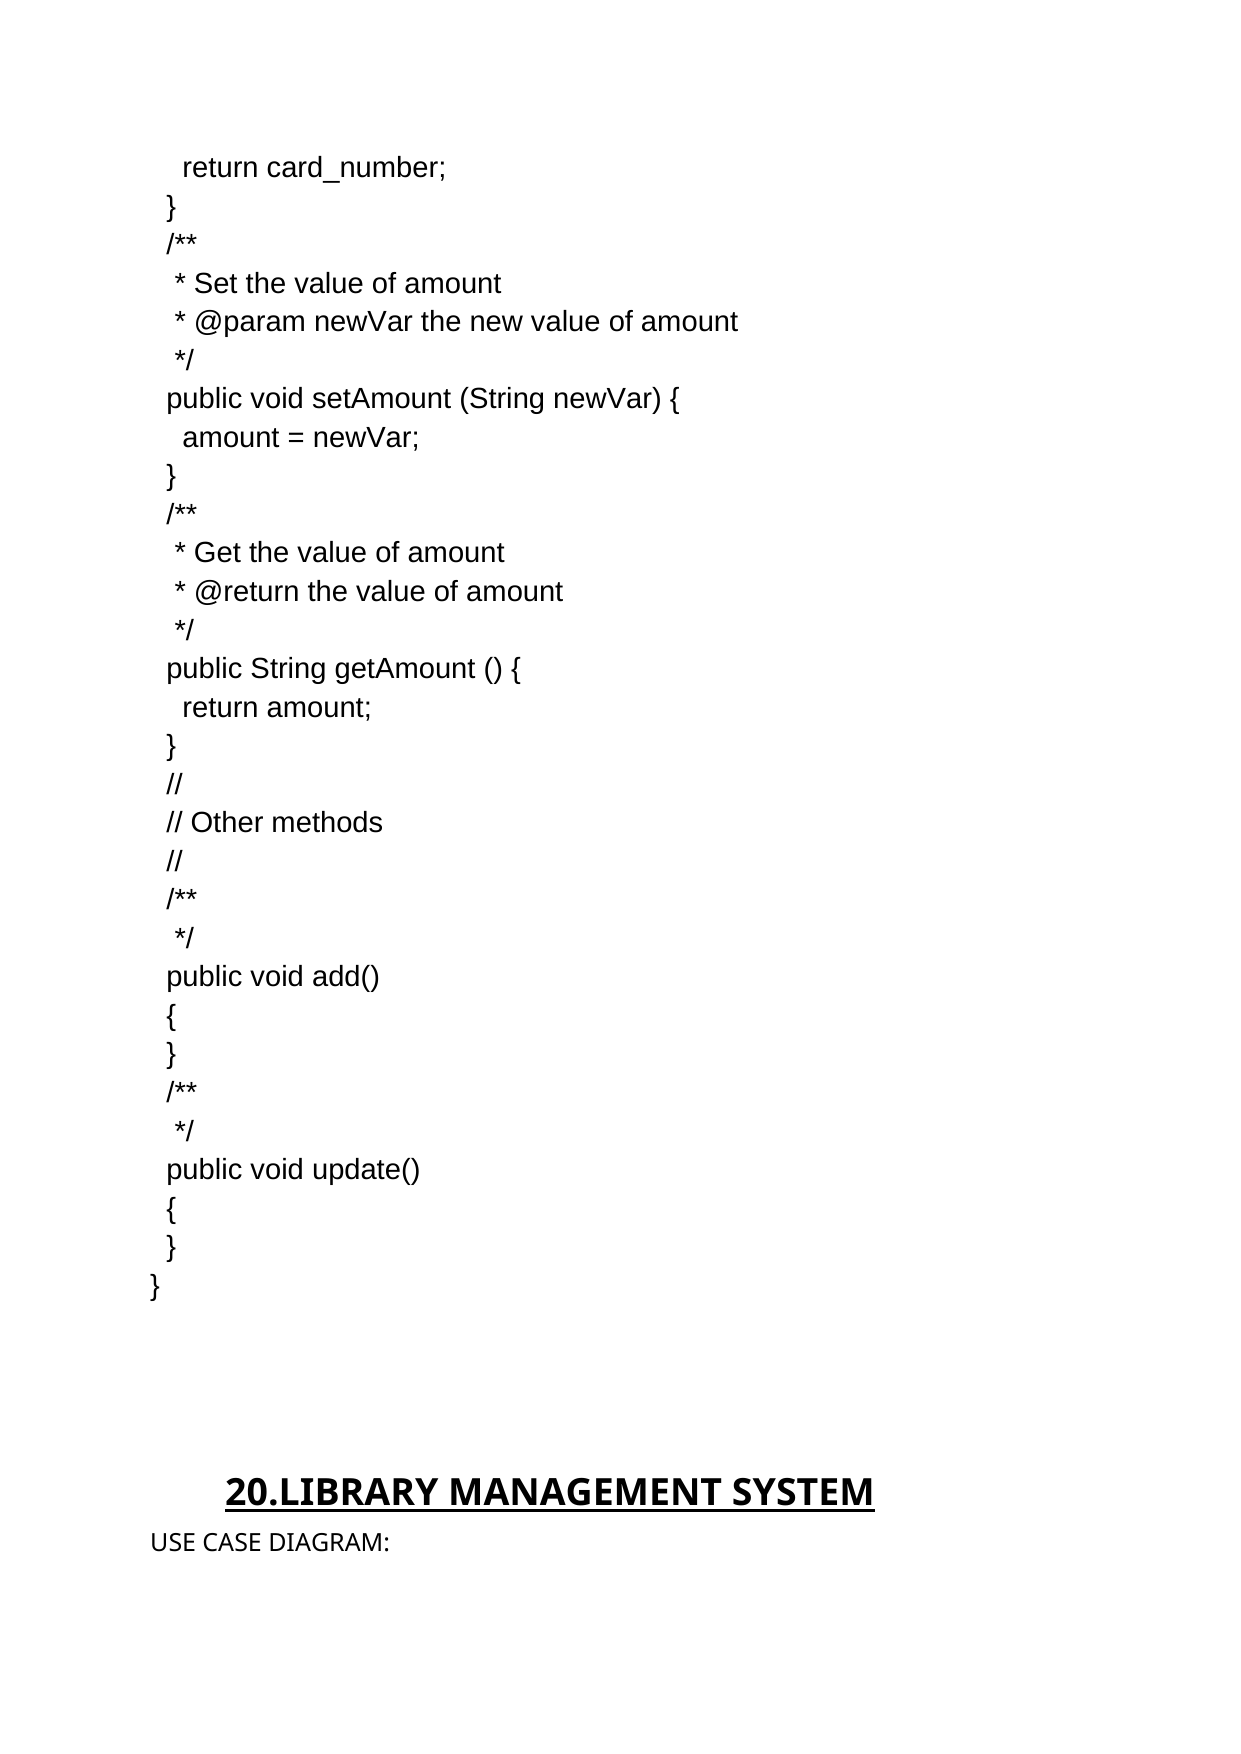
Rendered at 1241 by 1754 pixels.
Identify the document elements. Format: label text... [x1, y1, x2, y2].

text * @param newVar the new value of amount [150, 304, 1090, 338]
text amount = newVar; [150, 420, 1090, 453]
text public void update() [150, 1152, 1090, 1186]
text public String getAmount () { [150, 651, 1090, 684]
text { [150, 998, 1090, 1031]
text * Get the value of amount [150, 535, 1090, 569]
text // [150, 844, 1090, 877]
text } [150, 188, 1090, 222]
text } [150, 1268, 1090, 1301]
text // Other methods [150, 805, 1090, 839]
text } [150, 728, 1090, 762]
text */ [150, 921, 1090, 954]
text public void setAmount (String newVar) { [150, 381, 1090, 415]
text /** [150, 882, 1090, 916]
text */ [150, 343, 1090, 376]
text } [150, 1229, 1090, 1263]
text return amount; [150, 689, 1090, 723]
text /** [150, 497, 1090, 530]
text */ [150, 1113, 1090, 1147]
text return card_number; [150, 150, 1090, 183]
text } [150, 1036, 1090, 1070]
text } [150, 458, 1090, 492]
text { [150, 1191, 1090, 1224]
text 20.LIBRARY MANAGEMENT SYSTEM [150, 1466, 1090, 1517]
text USE CASE DIAGRAM: [150, 1524, 1090, 1558]
text /** [150, 1075, 1090, 1108]
text public void add() [150, 959, 1090, 993]
text /** [150, 227, 1090, 261]
text * Set the value of amount [150, 266, 1090, 299]
text // [150, 767, 1090, 800]
text * @return the value of amount [150, 574, 1090, 607]
text */ [150, 612, 1090, 646]
